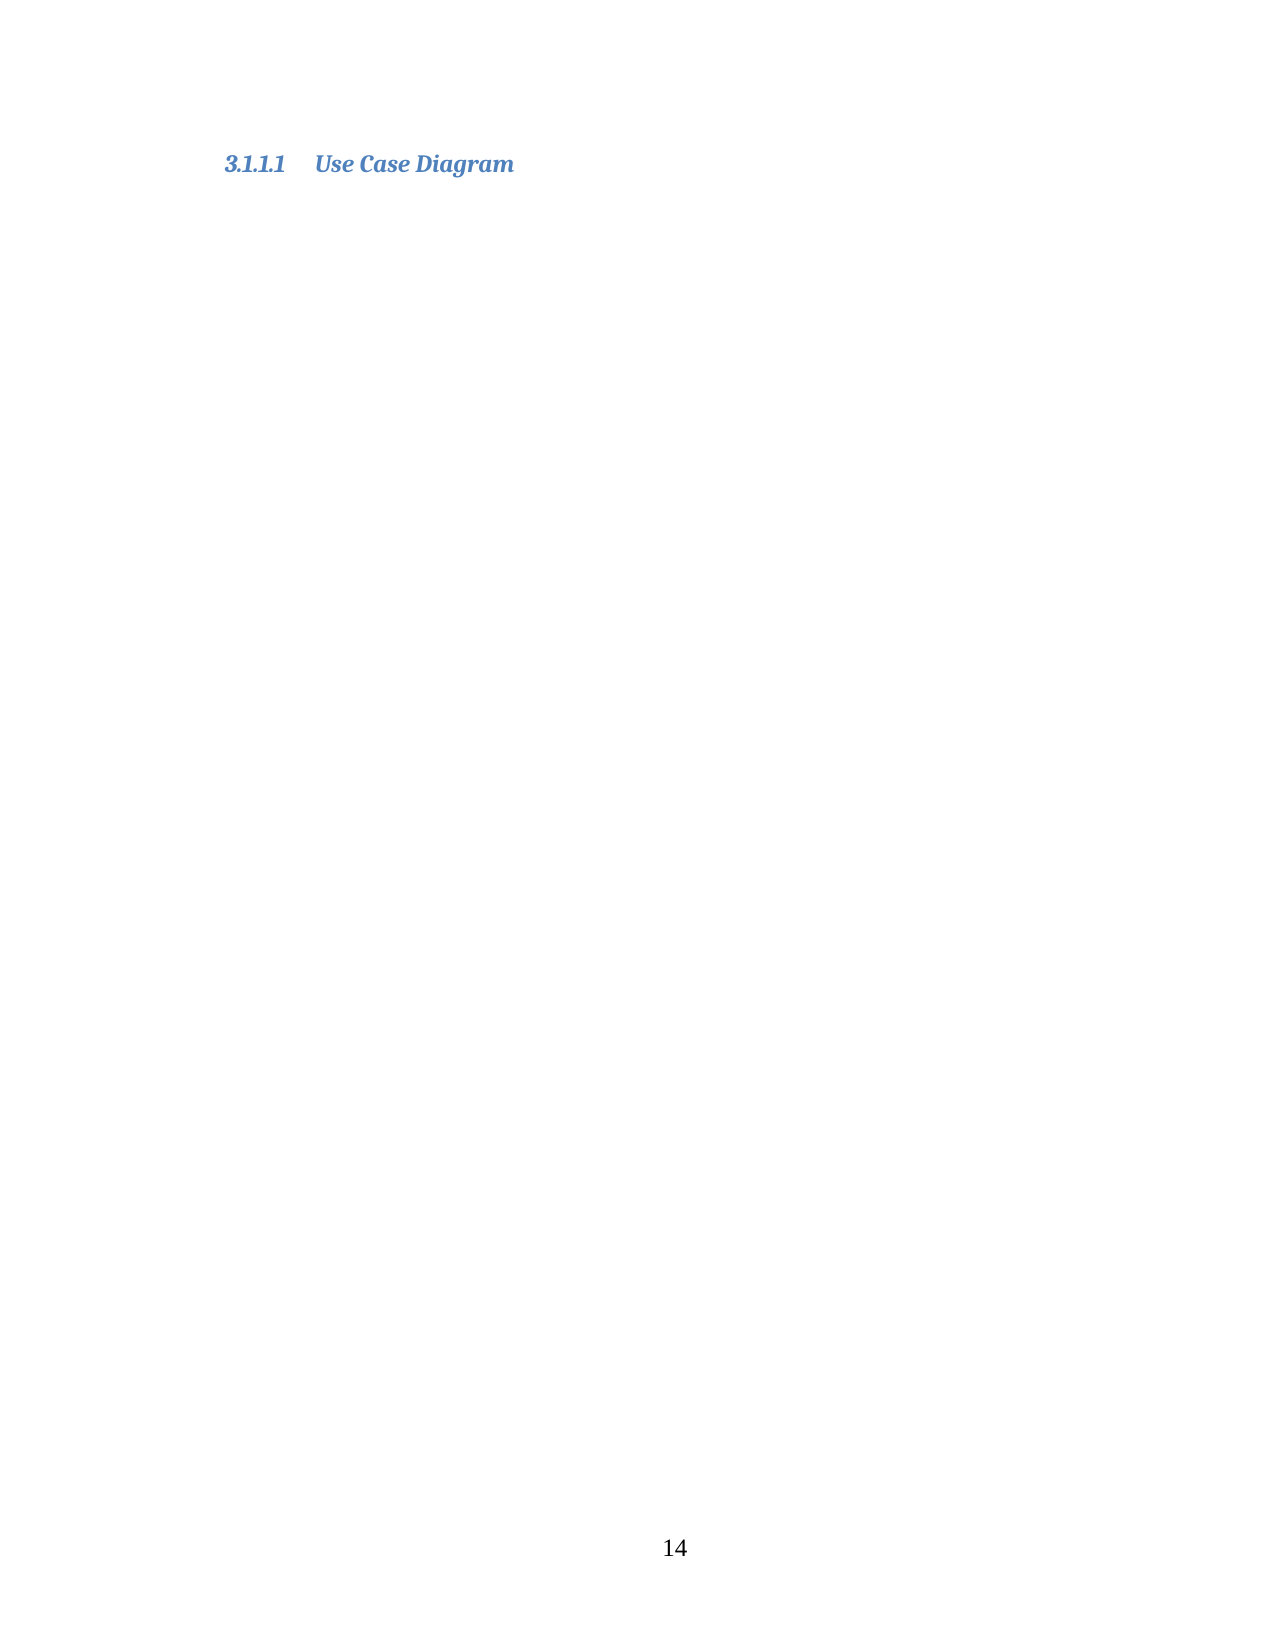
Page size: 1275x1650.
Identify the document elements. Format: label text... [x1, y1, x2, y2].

subtitle Use Case Diagram [224, 150, 1125, 179]
